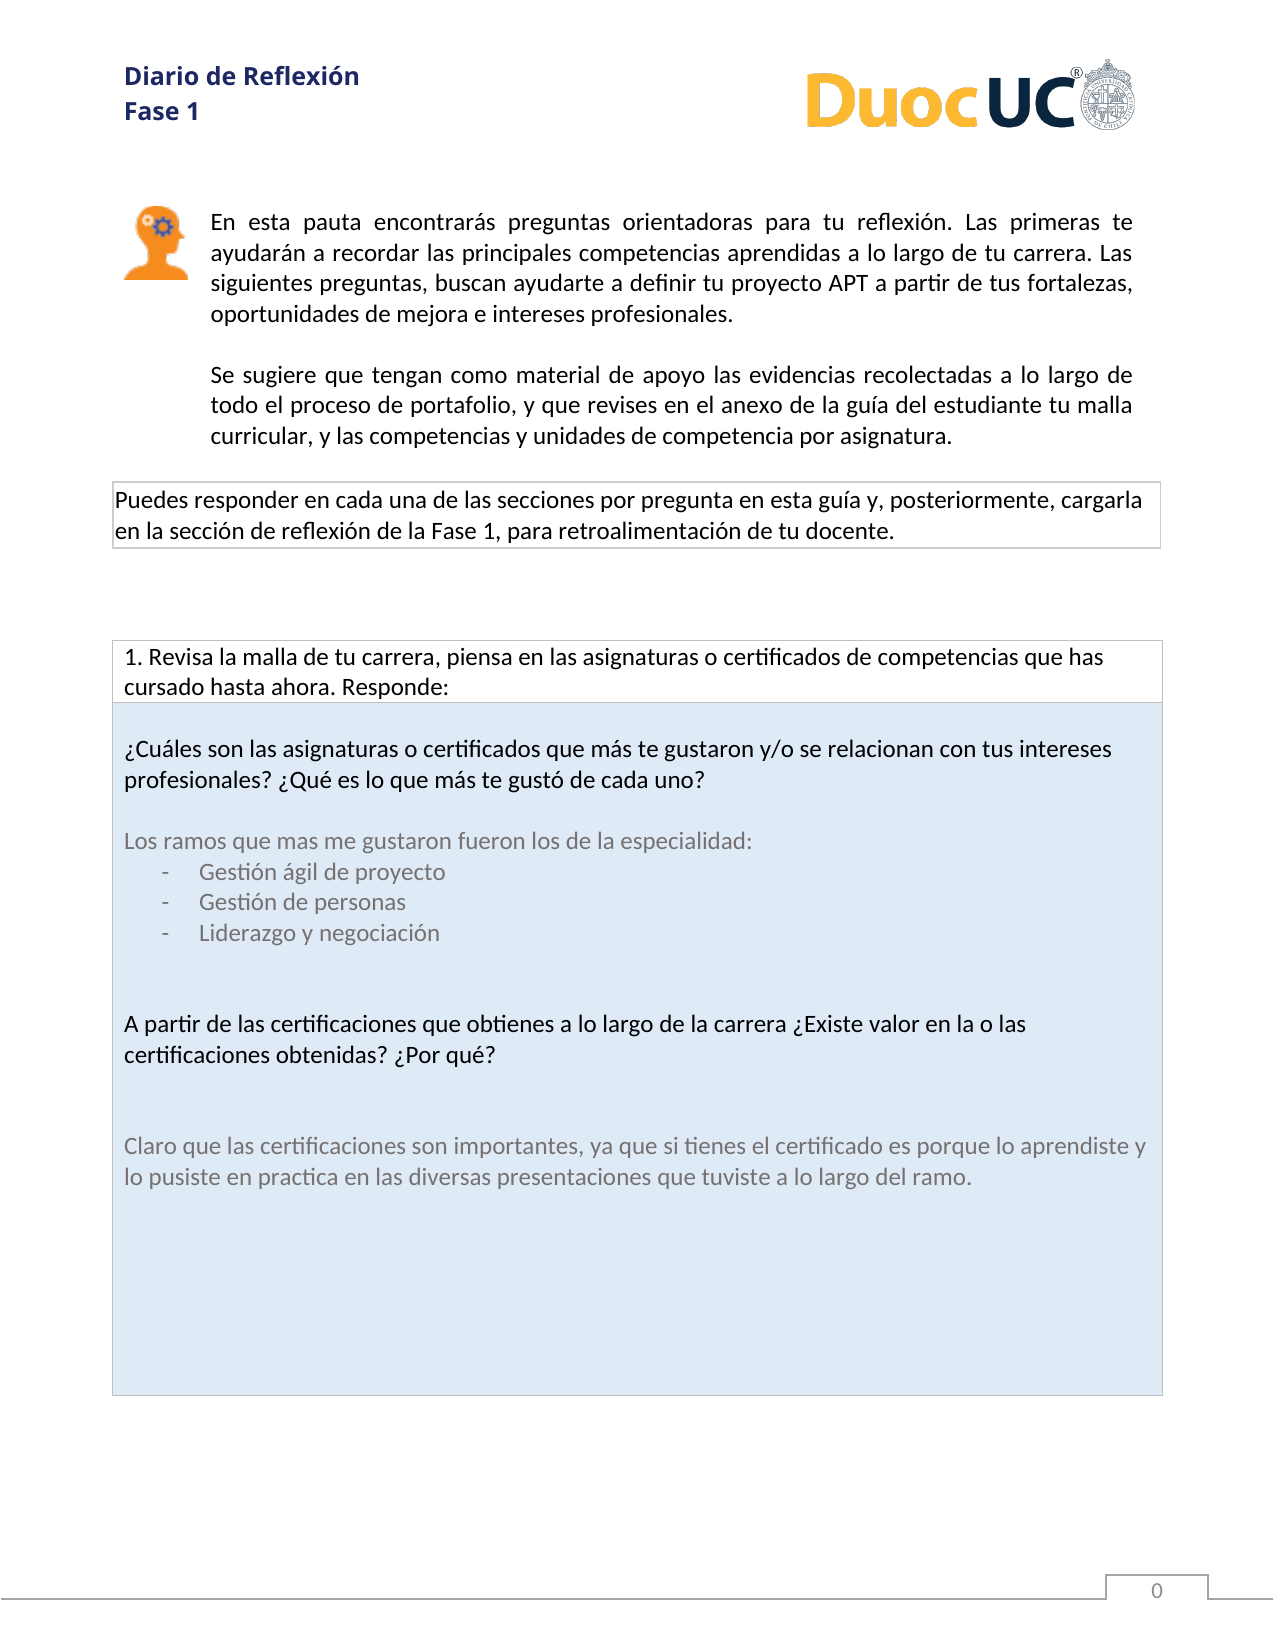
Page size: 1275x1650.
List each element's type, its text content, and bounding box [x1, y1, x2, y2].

picture [807, 59, 1135, 130]
table_header En esta pauta encontrarás preguntas orientadoras para tu reflexión. Las primeras te ayudarán a recordar las principales competencias aprendidas a lo largo de tu carrera. Las siguientes preguntas, buscan ayudarte a definir tu proyecto APT a partir de tus fortalezas, oportunidades de mejora e intereses profesionales. Se sugiere que tengan como material de apoyo las evidencias recolectadas a lo largo de todo el proceso de portafolio, y que revises en el anexo de la guía del estudiante tu malla curricular, y las competencias y unidades de competencia por asignatura. [199, 207, 1146, 451]
table_header Puedes responder en cada una de las secciones por pregunta en esta guía y, posteriormente, cargarla en la sección de reflexión de la Fase 1, para retroalimentación de tu docente. [114, 483, 1160, 547]
table_cell ¿Cuáles son las asignaturas o certificados que más te gustaron y/o se relacionan con tus intereses profesionales? ¿Qué es lo que más te gustó de cada uno? Los ramos que mas me gustaron fueron los de la especialidad: Gestión ágil de proyecto Gestión de personas Liderazgo y negociación A partir de las certificaciones que obtienes a lo largo de la carrera ¿Existe valor en la o las certificaciones obtenidas? ¿Por qué? Claro que las certificaciones son importantes, ya que si tienes el certificado es porque lo aprendiste y lo pusiste en practica en las diversas presentaciones que tuviste a lo largo del ramo. [113, 703, 1162, 1395]
table_header [112, 207, 199, 451]
table_header 1. Revisa la malla de tu carrera, piensa en las asignaturas o certificados de competencias que has cursado hasta ahora. Responde: [113, 641, 1162, 702]
